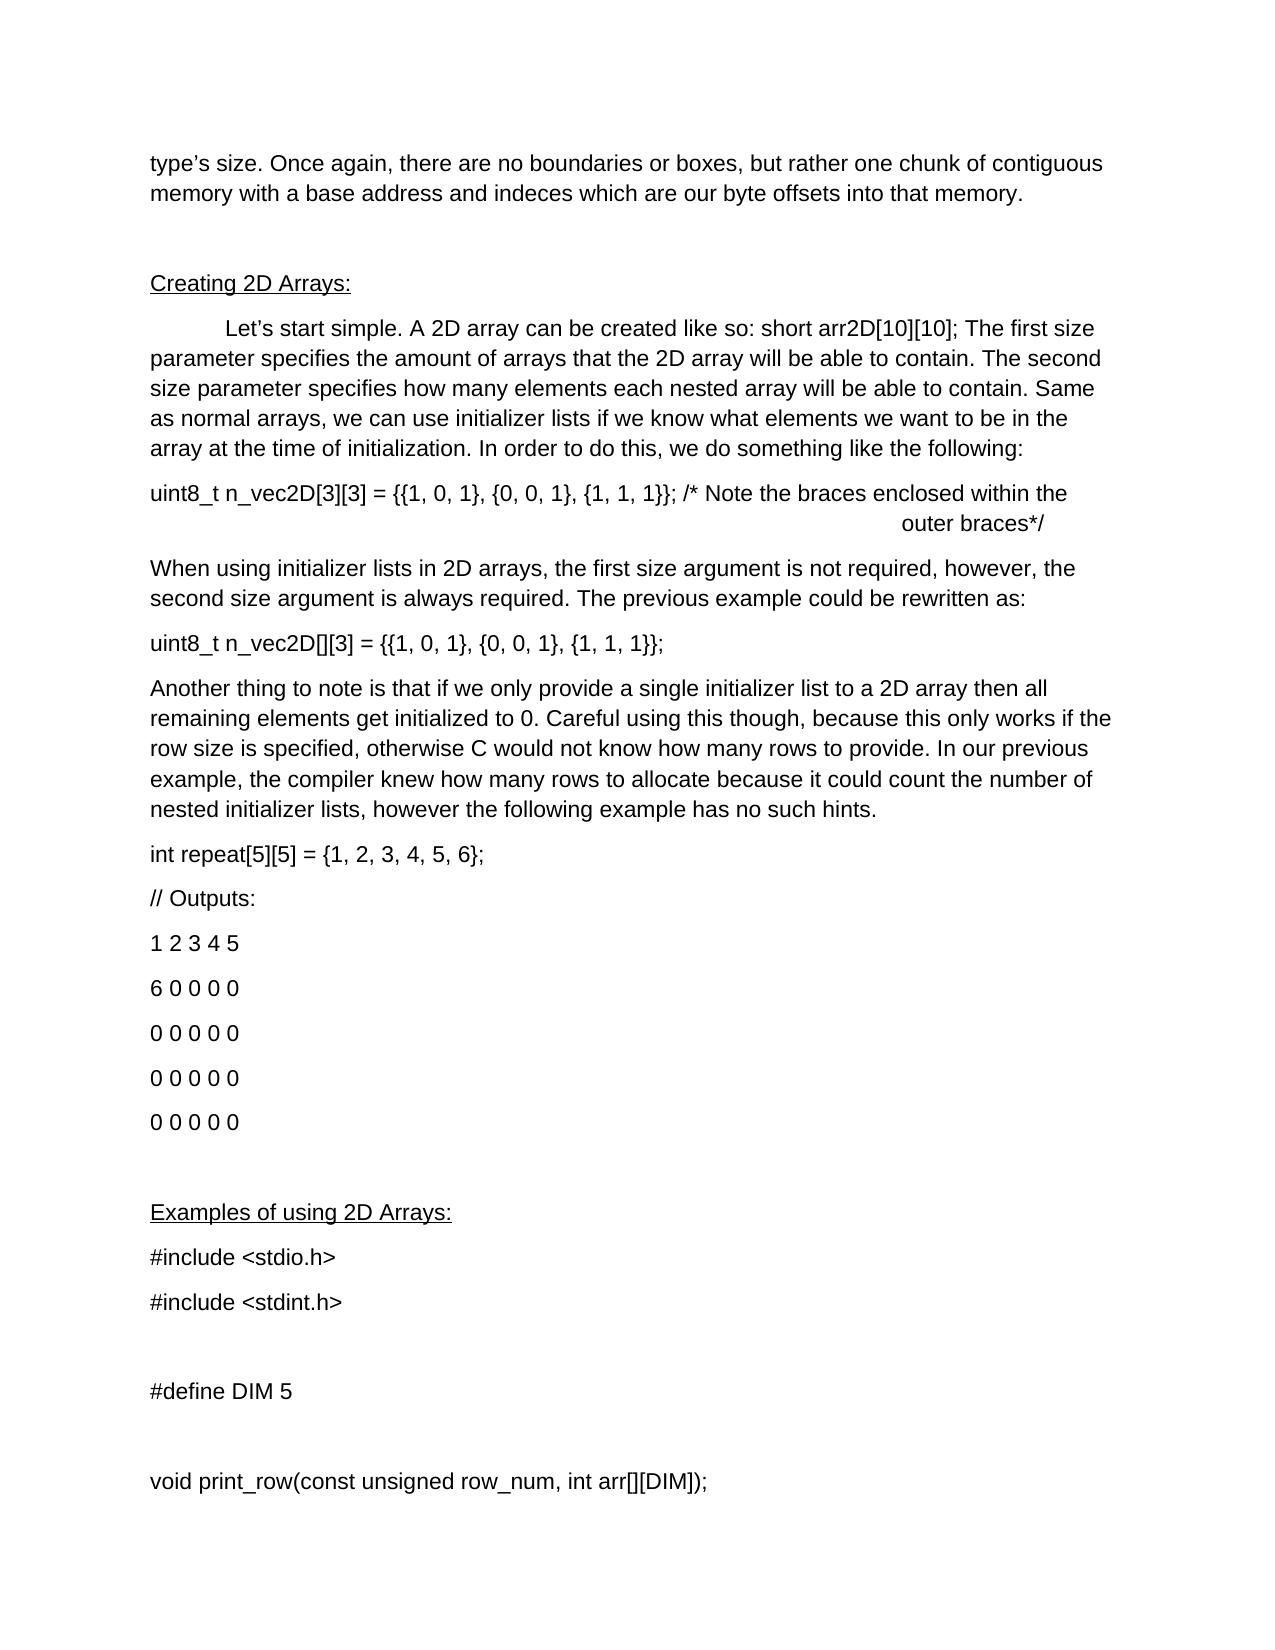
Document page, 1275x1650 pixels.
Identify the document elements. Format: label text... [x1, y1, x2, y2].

text 0 0 0 0 0 [150, 1064, 1125, 1091]
text uint8_t n_vec2D[][3] = {{1, 0, 1}, {0, 0, 1}, {1, 1, 1}}; [150, 630, 1125, 657]
text 6 0 0 0 0 [150, 975, 1125, 1001]
text #define DIM 5 [150, 1378, 1125, 1404]
text void print_row(const unsigned row_num, int arr[][DIM]); [150, 1468, 1125, 1494]
text int repeat[5][5] = {1, 2, 3, 4, 5, 6}; [150, 841, 1125, 867]
text 0 0 0 0 0 [150, 1020, 1125, 1046]
text Examples of using 2D Arrays: [150, 1199, 1125, 1225]
text When using initializer lists in 2D arrays, the first size argument is not required, however, the second size argument is always required. The previous example could be rewritten as: [150, 555, 1125, 612]
text Let’s start simple. A 2D array can be created like so: short arr2D[10][10]; The first size parameter specifies the amount of arrays that the 2D array will be able to contain. The second size parameter specifies how many elements each nested array will be able to contain. Same as normal arrays, we can use initializer lists if we know what elements we want to be in the array at the time of initialization. In order to do this, we do something like the following: [150, 314, 1125, 462]
text #include <stdint.h> [150, 1288, 1125, 1315]
text #include <stdio.h> [150, 1244, 1125, 1270]
text Another thing to note is that if we only provide a single initializer list to a 2D array then all remaining elements get initialized to 0. Careful using this though, because this only works if the row size is specified, otherwise C would not know how many rows to provide. In our previous example, the compiler knew how many rows to allocate because it could count the number of nested initializer lists, however the following example has no such hints. [150, 675, 1125, 822]
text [150, 150, 1125, 207]
text uint8_t n_vec2D[3][3] = {{1, 0, 1}, {0, 0, 1}, {1, 1, 1}}; /* Note the braces enclosed within the outer braces*/ [150, 480, 1125, 537]
text 1 2 3 4 5 [150, 930, 1125, 957]
text // Outputs: [150, 885, 1125, 912]
text 0 0 0 0 0 [150, 1109, 1125, 1136]
text Creating 2D Arrays: [150, 270, 1125, 296]
